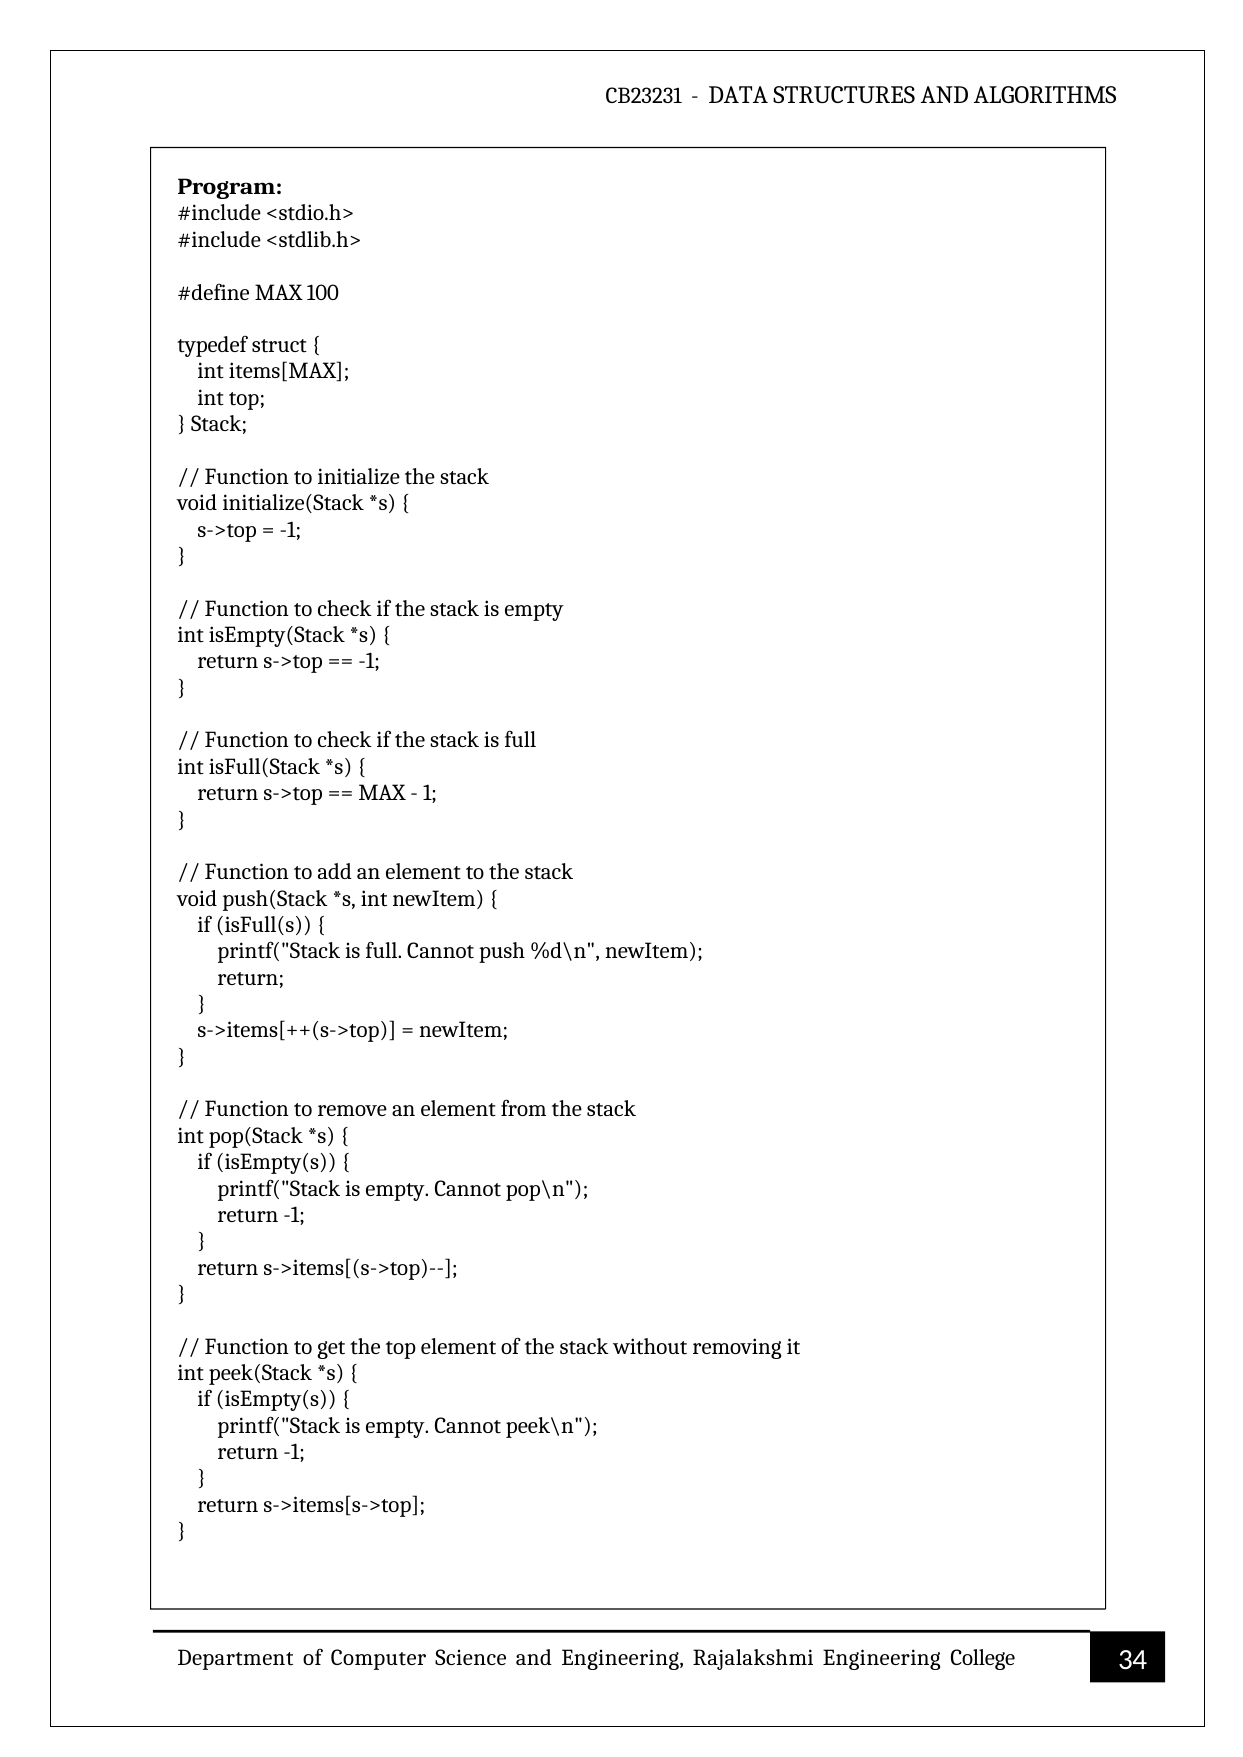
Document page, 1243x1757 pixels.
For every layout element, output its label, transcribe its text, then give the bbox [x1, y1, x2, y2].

text } [177, 1281, 1204, 1307]
text } Stack; [177, 411, 1204, 437]
text } [177, 543, 1204, 569]
text } [177, 1228, 1204, 1254]
text int isEmpty(Stack *s) { [177, 622, 1204, 648]
text if (isEmpty(s)) { [177, 1386, 1204, 1412]
text return -1; [177, 1439, 1204, 1465]
text void push(Stack *s, int newItem) { [177, 885, 1204, 912]
text } [177, 1043, 1204, 1070]
text Program: [177, 174, 1204, 200]
text int peek(Stack *s) { [177, 1360, 1204, 1386]
text return s->top == -1; [177, 648, 1204, 674]
text if (isFull(s)) { [177, 912, 1204, 938]
text return -1; [177, 1202, 1204, 1228]
text printf("Stack is empty. Cannot pop\n"); [177, 1175, 1204, 1202]
text void initialize(Stack *s) { [177, 490, 1204, 516]
text int top; [177, 385, 1204, 411]
text s->items[++(s->top)] = newItem; [177, 1017, 1204, 1043]
text // Function to remove an element from the stack [177, 1096, 1204, 1123]
text // Function to get the top element of the stack without removing it [177, 1333, 1204, 1360]
text return s->top == MAX - 1; [177, 780, 1204, 806]
text printf("Stack is empty. Cannot peek\n"); [177, 1412, 1204, 1439]
text #include <stdio.h> [177, 200, 1204, 227]
text Department of Computer Science and Engineering, Rajalakshmi Engineering College [177, 1645, 1204, 1671]
text printf("Stack is full. Cannot push %d\n", newItem); [177, 938, 1204, 964]
text typedef struct { [177, 332, 1204, 358]
text s->top = -1; [177, 516, 1204, 543]
text #include <stdlib.h> [177, 227, 1204, 253]
text } [177, 1465, 1204, 1492]
text int items[MAX]; [177, 358, 1204, 385]
text // Function to check if the stack is empty [177, 596, 1204, 622]
text int pop(Stack *s) { [177, 1123, 1204, 1149]
text } [177, 1518, 1204, 1544]
text // Function to add an element to the stack [177, 859, 1204, 885]
text } [177, 674, 1204, 701]
text #define MAX 100 [177, 279, 1204, 306]
text if (isEmpty(s)) { [177, 1149, 1204, 1175]
text } [177, 806, 1204, 833]
text return s->items[s->top]; [177, 1492, 1204, 1518]
text // Function to initialize the stack [177, 464, 1204, 490]
text return s->items[(s->top)--]; [177, 1254, 1204, 1281]
text } [177, 991, 1204, 1017]
text // Function to check if the stack is full [177, 727, 1204, 754]
text return; [177, 964, 1204, 991]
text int isFull(Stack *s) { [177, 754, 1204, 780]
